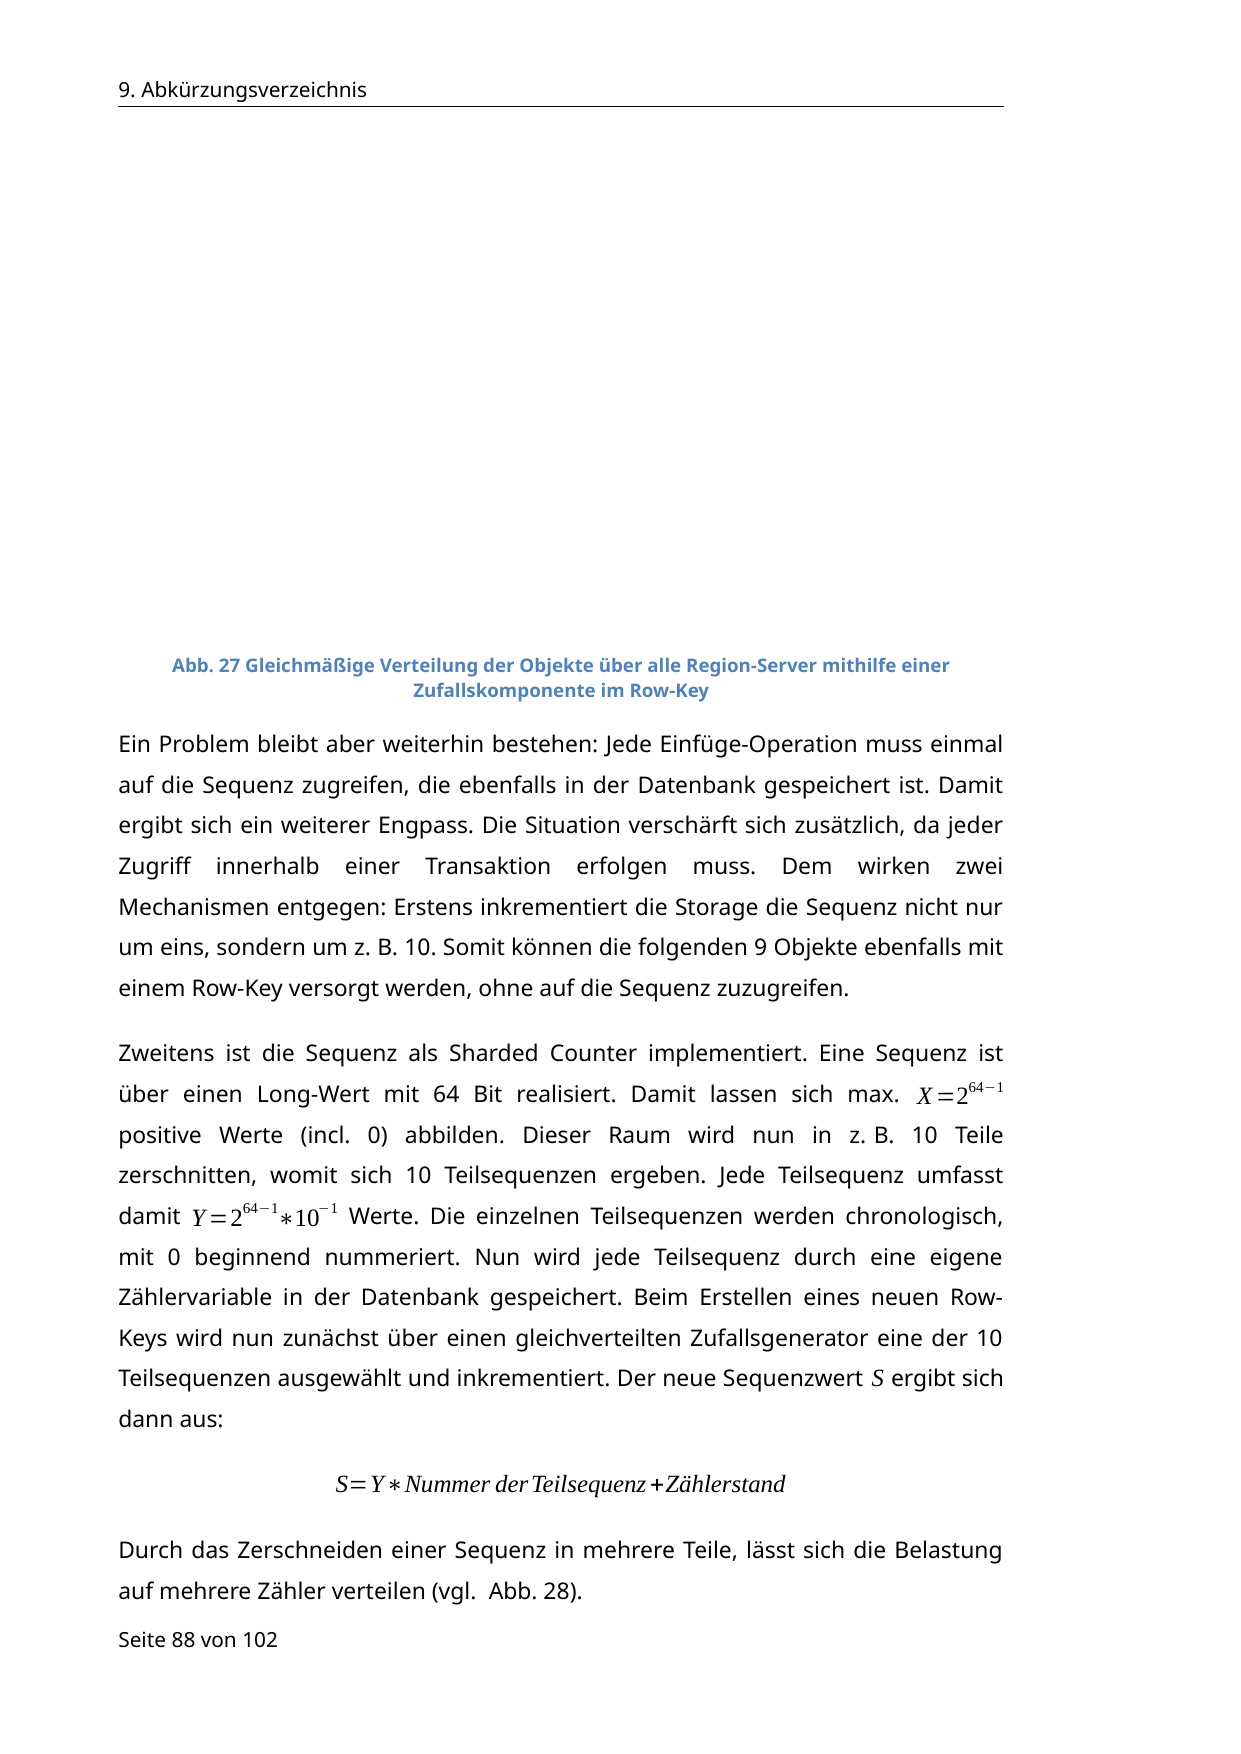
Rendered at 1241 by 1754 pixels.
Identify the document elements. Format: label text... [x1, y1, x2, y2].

text Abb. 27 Gleichmäßige Verteilung der Objekte über alle Region-Server mithilfe einer Zufallskomponente im Row-Key [118, 652, 1004, 703]
text Durch das Zerschneiden einer Sequenz in mehrere Teile, lässt sich die Belastung auf mehrere Zähler verteilen (vgl. Abb. 28). [118, 1534, 1004, 1606]
text Zweitens ist die Sequenz als Sharded Counter implementiert. Eine Sequenz ist über einen Long-Wert mit 64 Bit realisiert. Damit lassen sich max. positive Werte (incl. 0) abbilden. Dieser Raum wird nun in z. B. 10 Teile zerschnitten, womit sich 10 Teilsequenzen ergeben. Jede Teilsequenz umfasst damit Werte. Die einzelnen Teilsequenzen werden chronologisch, mit 0 beginnend nummeriert. Nun wird jede Teilsequenz durch eine eigene Zählervariable in der Datenbank gespeichert. Beim Erstellen eines neuen Row-Keys wird nun zunächst über einen gleichverteilten Zufallsgenerator eine der 10 Teilsequenzen ausgewählt und inkrementiert. Der neue Sequenzwert ergibt sich dann aus: [118, 1037, 1004, 1434]
text Ein Problem bleibt aber weiterhin bestehen: Jede Einfüge-Operation muss einmal auf die Sequenz zugreifen, die ebenfalls in der Datenbank gespeichert ist. Damit ergibt sich ein weiterer Engpass. Die Situation verschärft sich zusätzlich, da jeder Zugriff innerhalb einer Transaktion erfolgen muss. Dem wirken zwei Mechanismen entgegen: Erstens inkrementiert die Storage die Sequenz nicht nur um eins, sondern um z. B. 10. Somit können die folgenden 9 Objekte ebenfalls mit einem Row-Key versorgt werden, ohne auf die Sequenz zuzugreifen. [118, 728, 1004, 1003]
